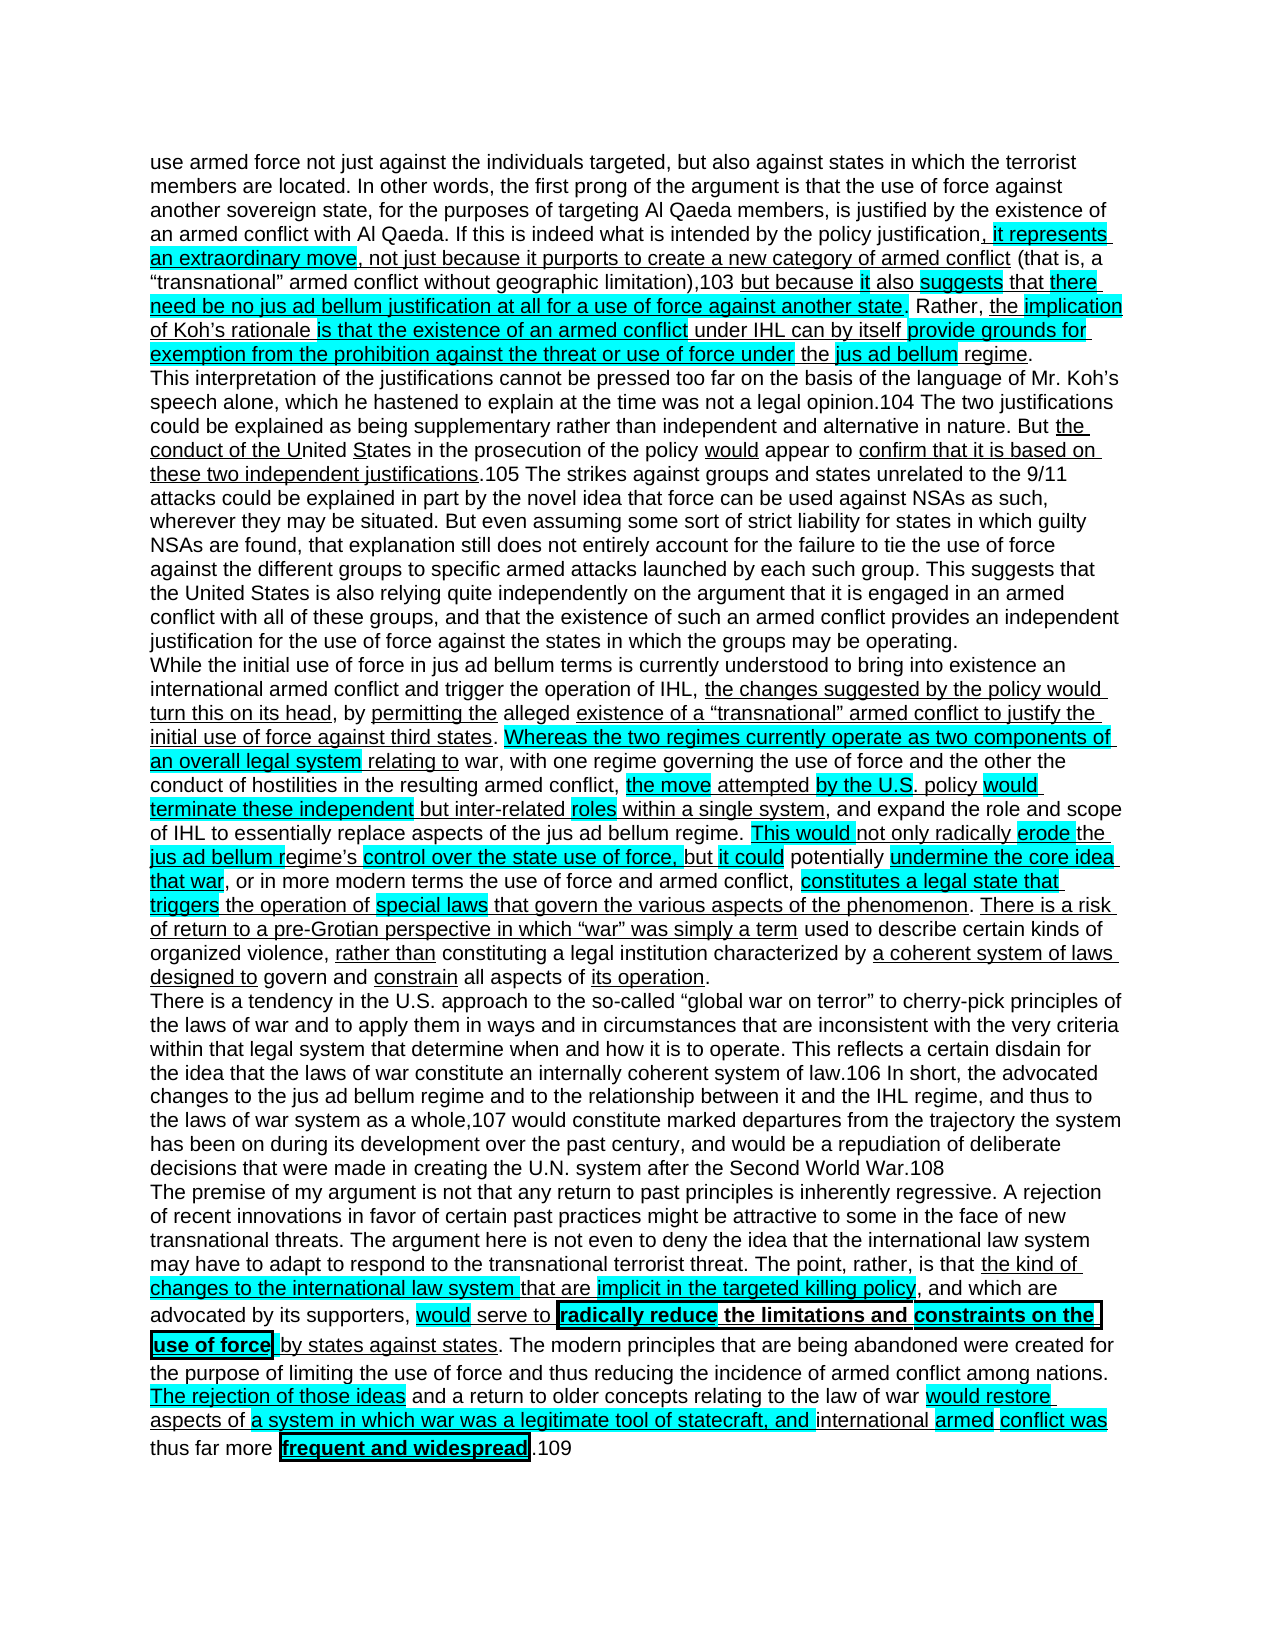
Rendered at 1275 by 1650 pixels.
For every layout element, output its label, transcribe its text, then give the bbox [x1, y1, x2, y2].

text While the initial use of force in jus ad bellum terms is currently understood to bring into existence an international armed conflict and trigger the operation of IHL, the changes suggested by the policy would turn this on its head, by permitting the alleged existence of a “transnational” armed conflict to justify the initial use of force against third states. Whereas the two regimes currently operate as two components of an overall legal system relating to war, with one regime governing the use of force and the other the conduct of hostilities in the resulting armed conflict, the move attempted by the U.S. policy would terminate these independent but inter-related roles within a single system, and expand the role and scope of IHL to essentially replace aspects of the jus ad bellum regime. This would not only radically erode the jus ad bellum regime’s control over the state use of force, but it could potentially undermine the core idea that war, or in more modern terms the use of force and armed conflict, constitutes a legal state that triggers the operation of special laws that govern the various aspects of the phenomenon. There is a risk of return to a pre-Grotian perspective in which “war” was simply a term used to describe certain kinds of organized violence, rather than constituting a legal institution characterized by a coherent system of laws designed to govern and constrain all aspects of its operation. [150, 653, 1125, 988]
text This interpretation of the justifications cannot be pressed too far on the basis of the language of Mr. Koh’s speech alone, which he hastened to explain at the time was not a legal opinion.104 The two justifications could be explained as being supplementary rather than independent and alternative in nature. But the conduct of the United States in the prosecution of the policy would appear to confirm that it is based on these two independent justifications.105 The strikes against groups and states unrelated to the 9/11 attacks could be explained in part by the novel idea that force can be used against NSAs as such, wherever they may be situated. But even assuming some sort of strict liability for states in which guilty NSAs are found, that explanation still does not entirely account for the failure to tie the use of force against the different groups to specific armed attacks launched by each such group. This suggests that the United States is also relying quite independently on the argument that it is engaged in an armed conflict with all of these groups, and that the existence of such an armed conflict provides an independent justification for the use of force against the states in which the groups may be operating. [150, 366, 1125, 653]
text There is a tendency in the U.S. approach to the so-called “global war on terror” to cherry-pick principles of the laws of war and to apply them in ways and in circumstances that are inconsistent with the very criteria within that legal system that determine when and how it is to operate. This reflects a certain disdain for the idea that the laws of war constitute an internally coherent system of law.106 In short, the advocated changes to the jus ad bellum regime and to the relationship between it and the IHL regime, and thus to the laws of war system as a whole,107 would constitute marked departures from the trajectory the system has been on during its development over the past century, and would be a repudiation of deliberate decisions that were made in creating the U.N. system after the Second World War.108 [150, 988, 1125, 1180]
text The premise of my argument is not that any return to past principles is inherently regressive. A rejection of recent innovations in favor of certain past practices might be attractive to some in the face of new transnational threats. The argument here is not even to deny the idea that the international law system may have to adapt to respond to the transnational terrorist threat. The point, rather, is that the kind of changes to the international law system that are implicit in the targeted killing policy, and which are advocated by its supporters, would serve to radically reduce the limitations and constraints on the use of force by states against states. The modern principles that are being abandoned were created for the purpose of limiting the use of force and thus reducing the incidence of armed conflict among nations. The rejection of those ideas and a return to older concepts relating to the law of war would restore aspects of a system in which war was a legitimate tool of statecraft, and international armed conflict was thus far more frequent and widespread.109 [150, 1180, 1125, 1462]
